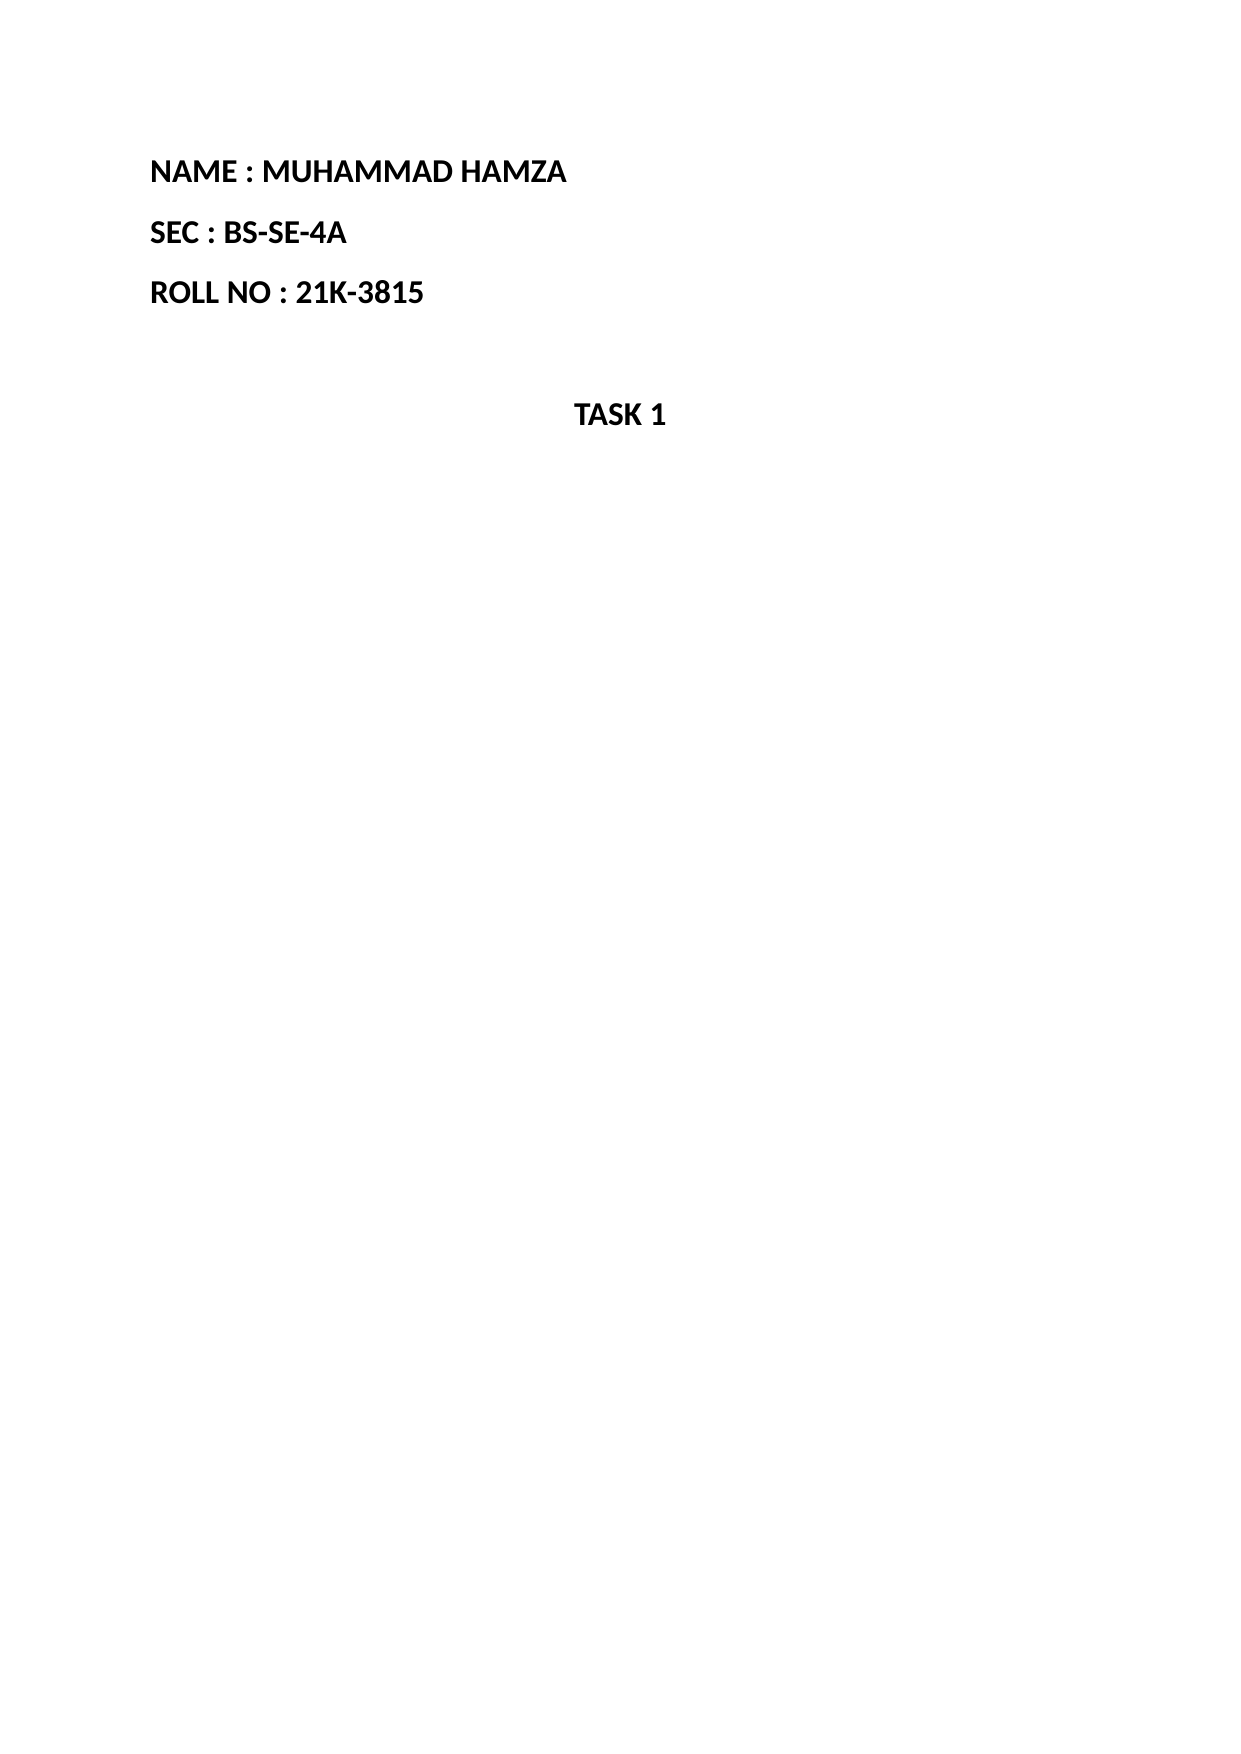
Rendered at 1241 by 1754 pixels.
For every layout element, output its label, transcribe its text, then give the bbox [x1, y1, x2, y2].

text TASK 1 [150, 392, 1090, 433]
text SEC : BS-SE-4A [150, 211, 1090, 251]
text NAME : MUHAMMAD HAMZA [150, 150, 1090, 191]
text ROLL NO : 21K-3815 [150, 271, 1090, 312]
